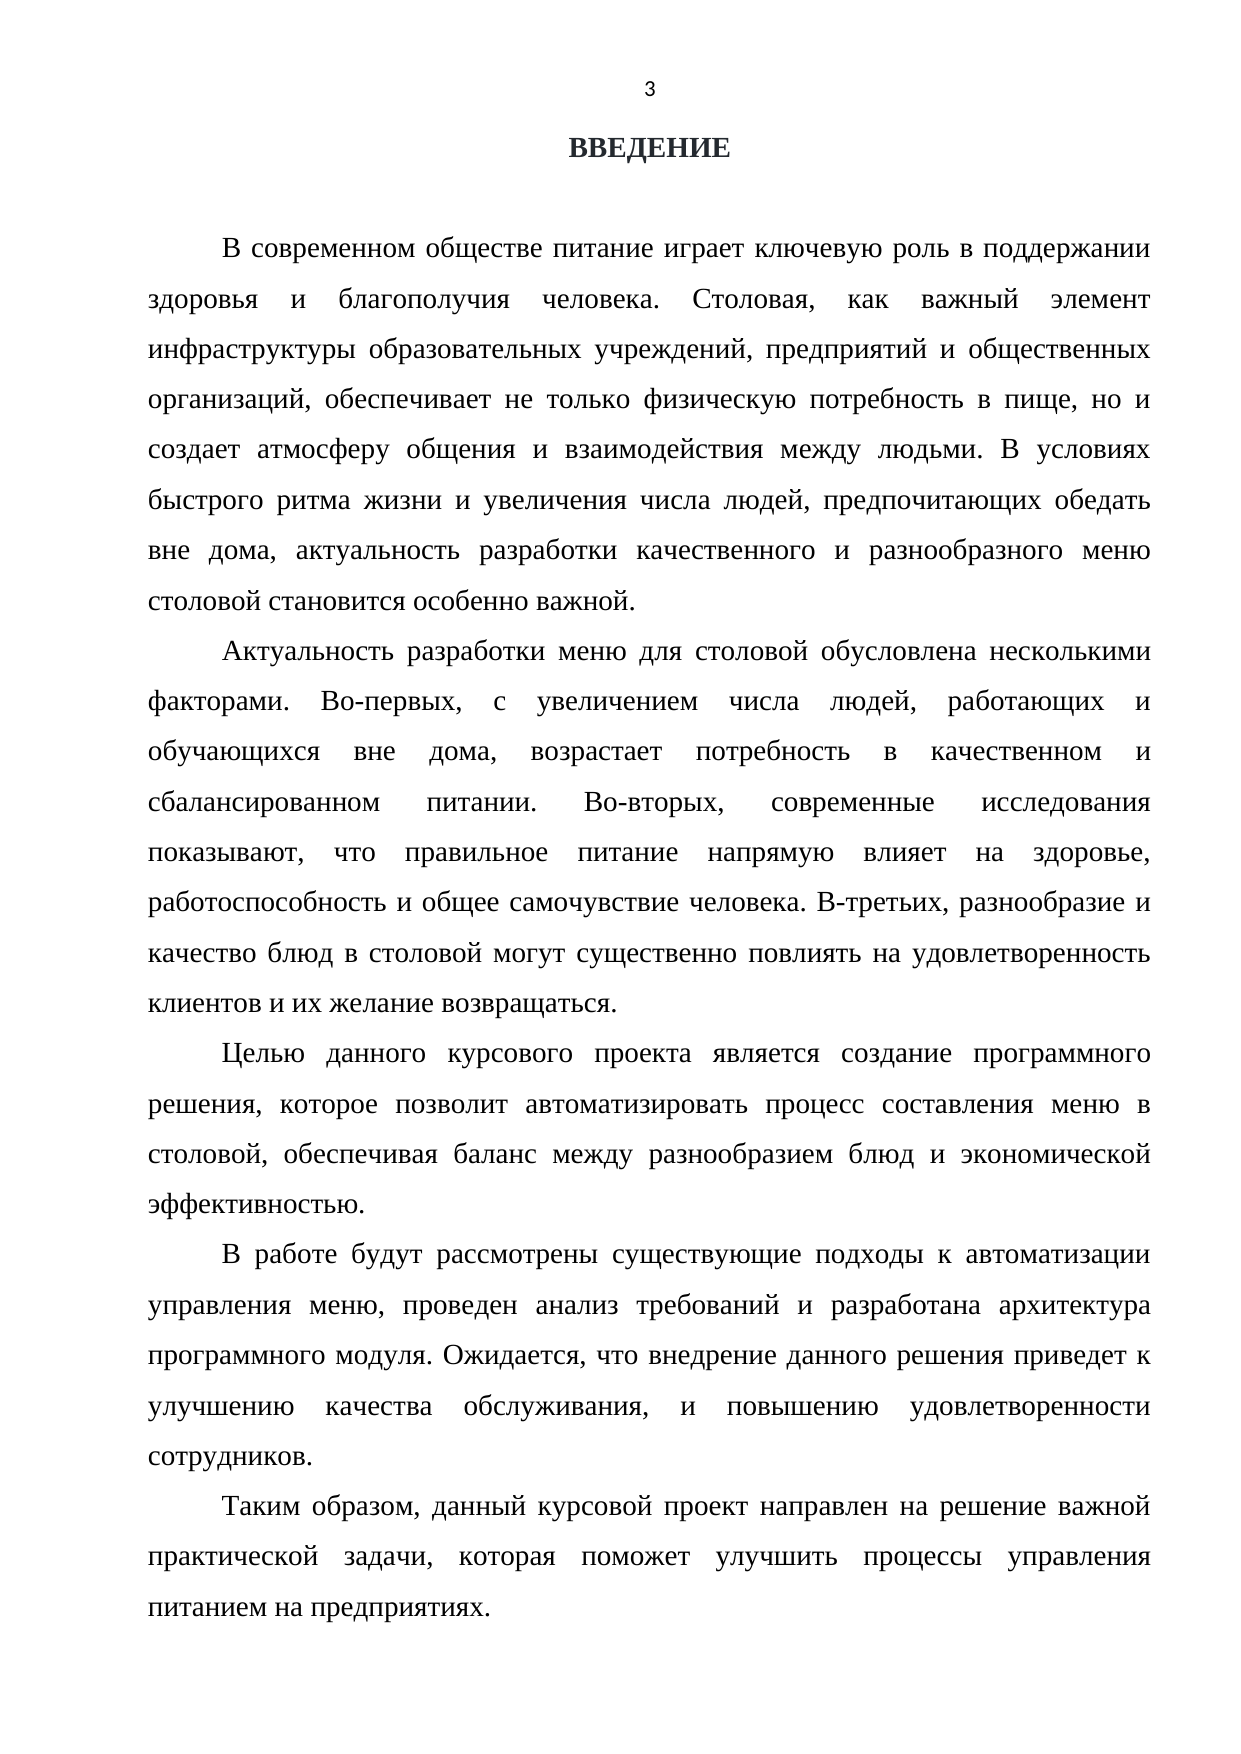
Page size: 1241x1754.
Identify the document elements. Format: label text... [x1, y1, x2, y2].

text В современном обществе питание играет ключевую роль в поддержании здоровья и благополучия человека. Столовая, как важный элемент инфраструктуры образовательных учреждений, предприятий и общественных организаций, обеспечивает не только физическую потребность в пище, но и создает атмосферу общения и взаимодействия между людьми. В условиях быстрого ритма жизни и увеличения числа людей, предпочитающих обедать вне дома, актуальность разработки качественного и разнообразного меню столовой становится особенно важной. [148, 230, 1152, 616]
text ВВЕДЕНИЕ [148, 130, 1152, 163]
text Таким образом, данный курсовой проект направлен на решение важной практической задачи, которая поможет улучшить процессы управления питанием на предприятиях. [148, 1488, 1152, 1622]
text Целью данного курсового проекта является создание программного решения, которое позволит автоматизировать процесс составления меню в столовой, обеспечивая баланс между разнообразием блюд и экономической эффективностью. [148, 1035, 1152, 1220]
text В работе будут рассмотрены существующие подходы к автоматизации управления меню, проведен анализ требований и разработана архитектура программного модуля. Ожидается, что внедрение данного решения приведет к улучшению качества обслуживания, и повышению удовлетворенности сотрудников. [148, 1237, 1152, 1471]
text Актуальность разработки меню для столовой обусловлена несколькими факторами. Во-первых, с увеличением числа людей, работающих и обучающихся вне дома, возрастает потребность в качественном и сбалансированном питании. Во-вторых, современные исследования показывают, что правильное питание напрямую влияет на здоровье, работоспособность и общее самочувствие человека. В-третьих, разнообразие и качество блюд в столовой могут существенно повлиять на удовлетворенность клиентов и их желание возвращаться. [148, 633, 1152, 1019]
